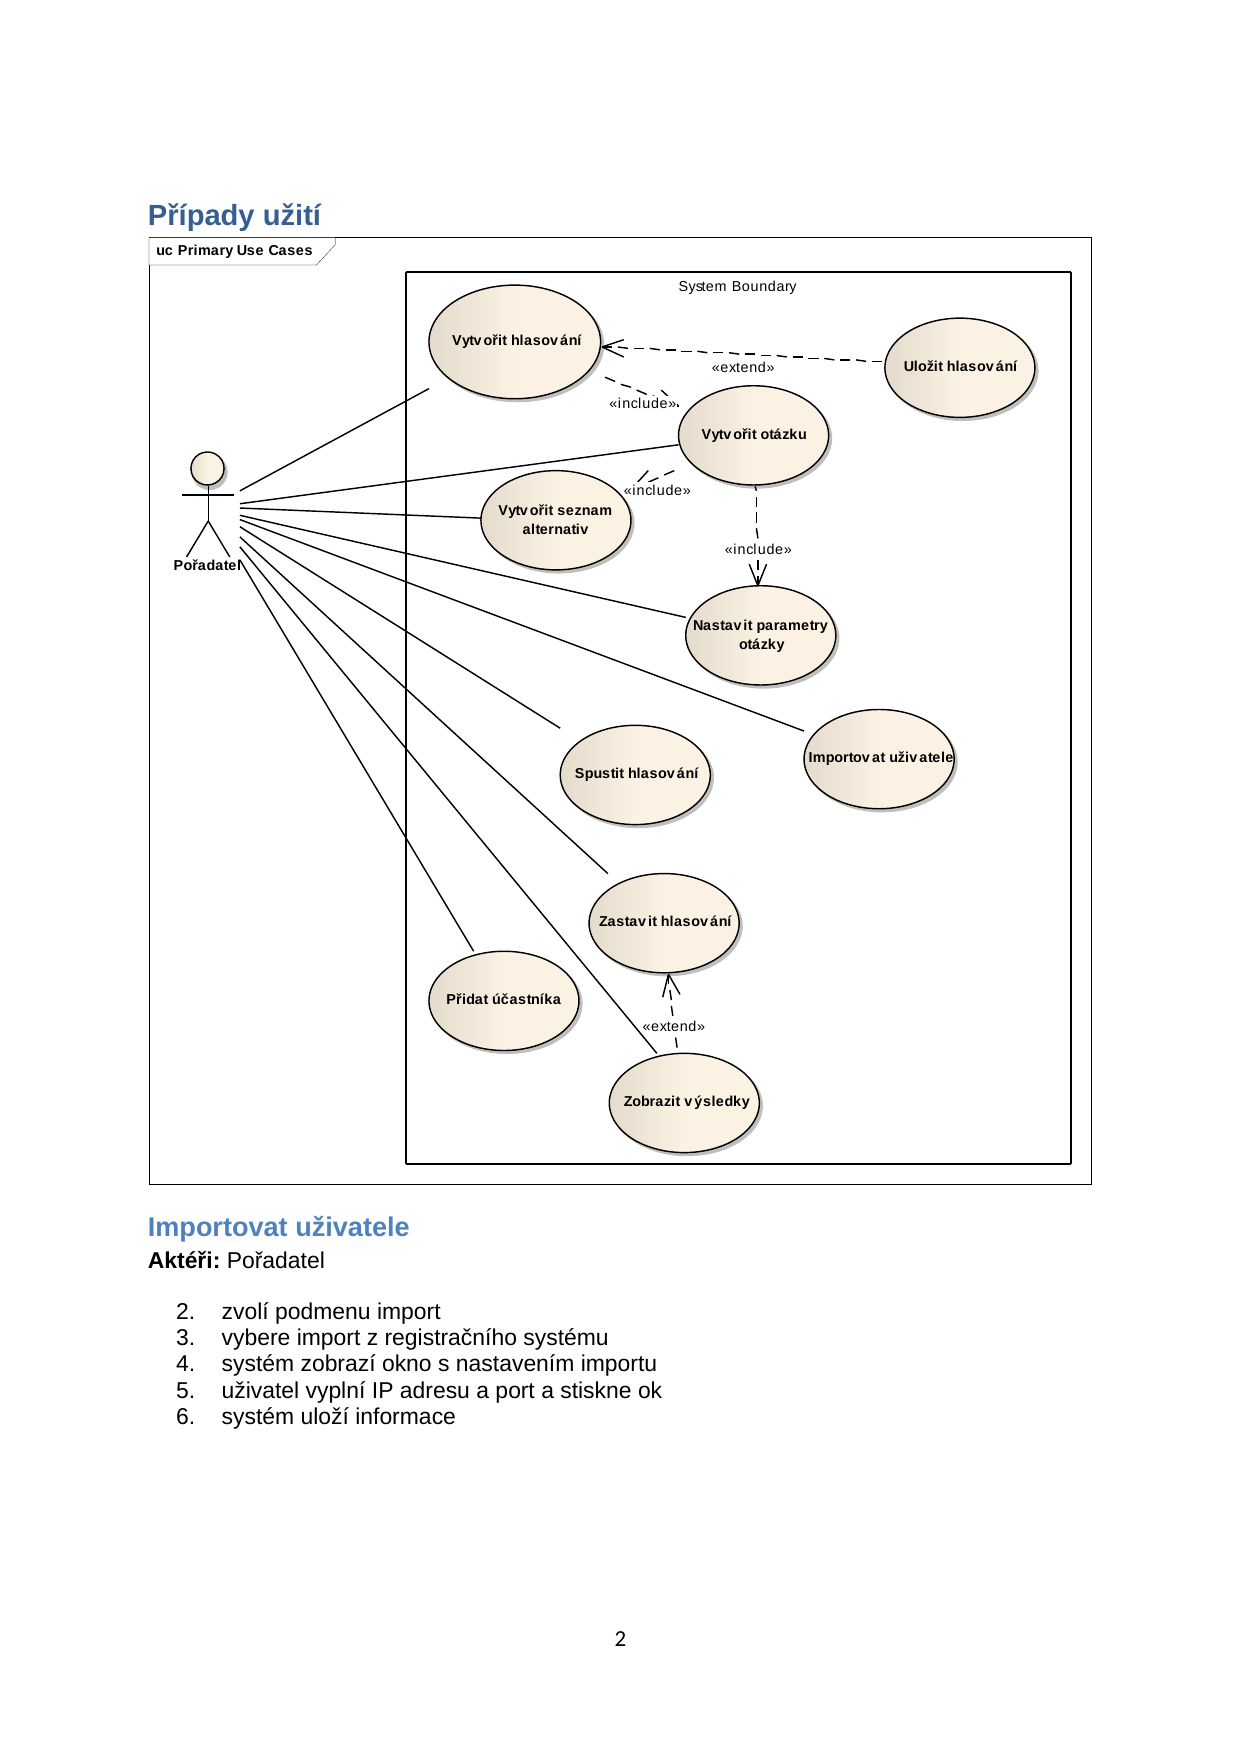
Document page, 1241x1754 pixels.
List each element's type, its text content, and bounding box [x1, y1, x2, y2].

text Aktéři: Pořadatel [148, 1247, 1093, 1273]
list uživatel vyplní IP adresu a port a stiskne ok [176, 1377, 1093, 1403]
list systém zobrazí okno s nastavením importu [176, 1350, 1093, 1377]
list vybere import z registračního systému [176, 1324, 1093, 1350]
list zvolí podmenu import [176, 1298, 1093, 1324]
subtitle Importovat uživatele [148, 1211, 1093, 1242]
list systém uloží informace [176, 1403, 1093, 1429]
subtitle Případy užití [148, 198, 1093, 231]
